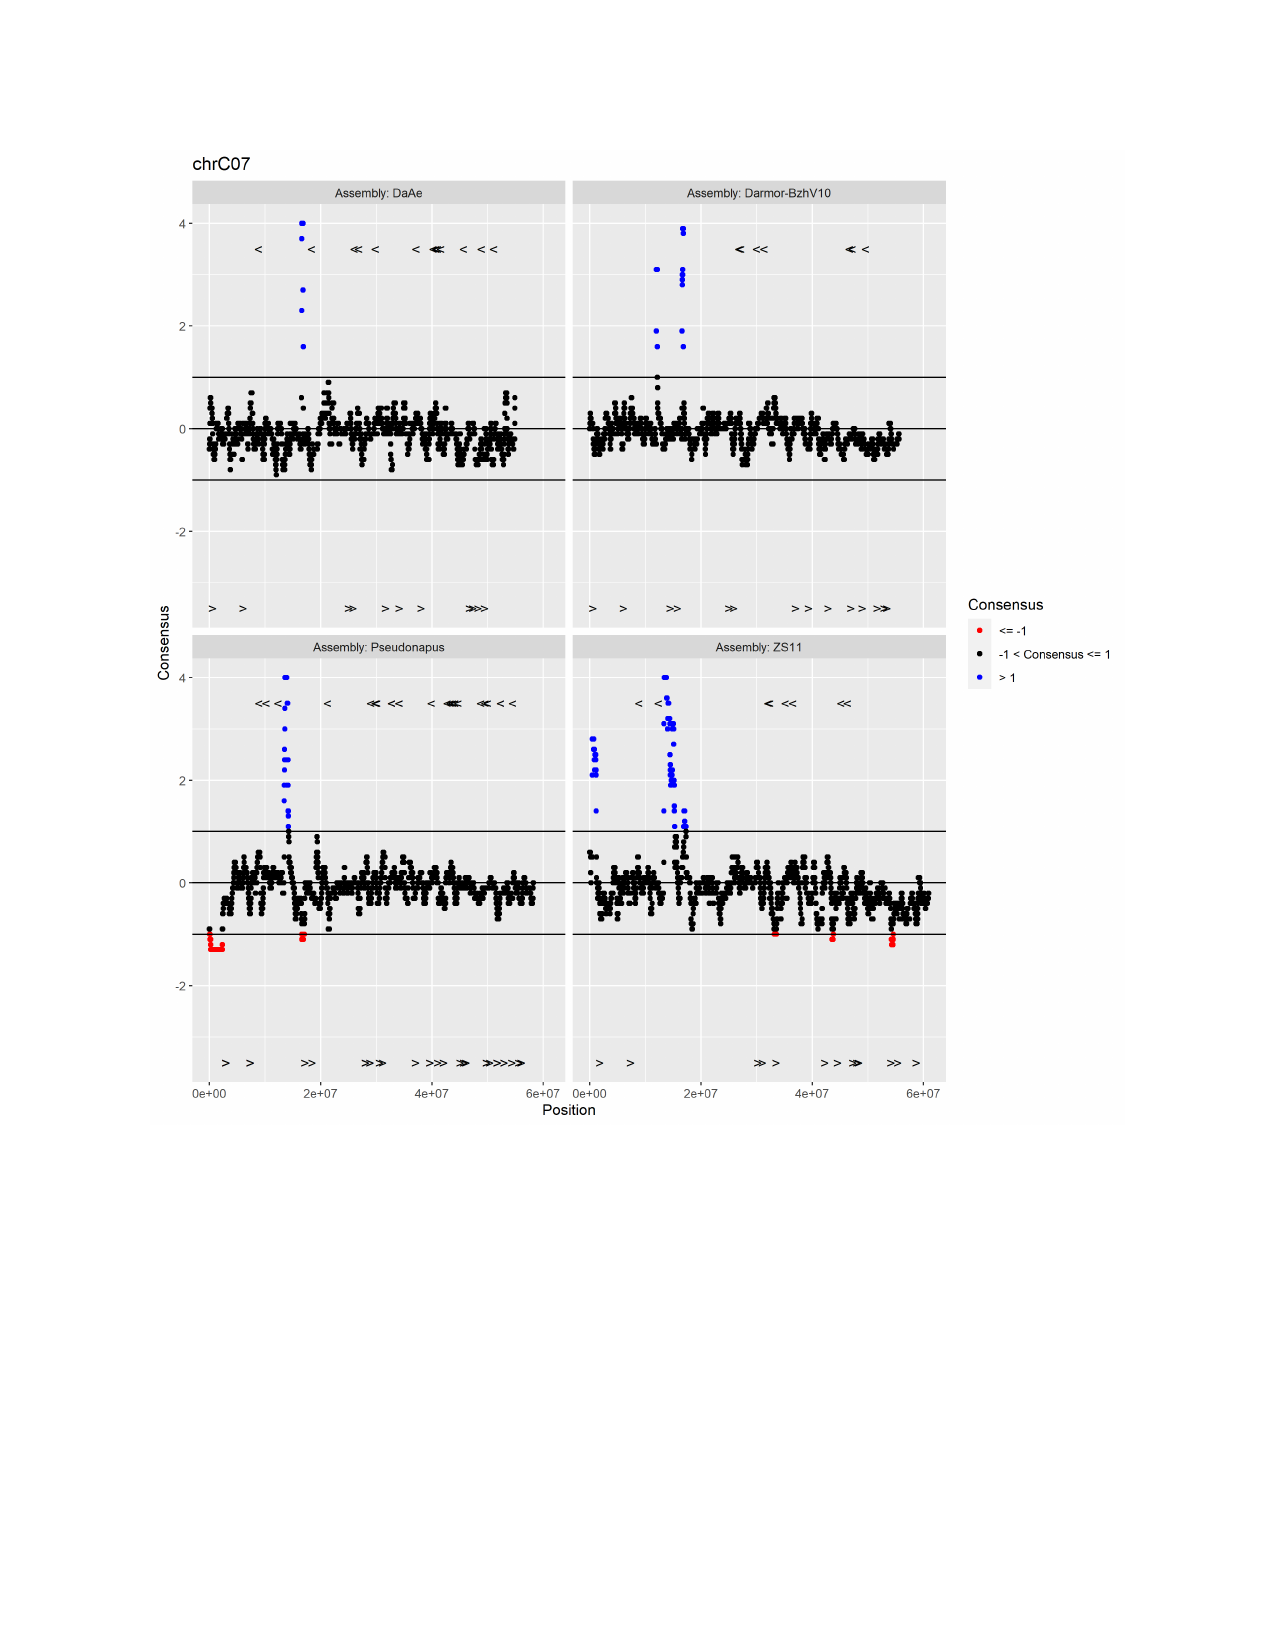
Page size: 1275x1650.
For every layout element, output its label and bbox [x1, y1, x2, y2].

picture [150, 150, 1125, 1125]
